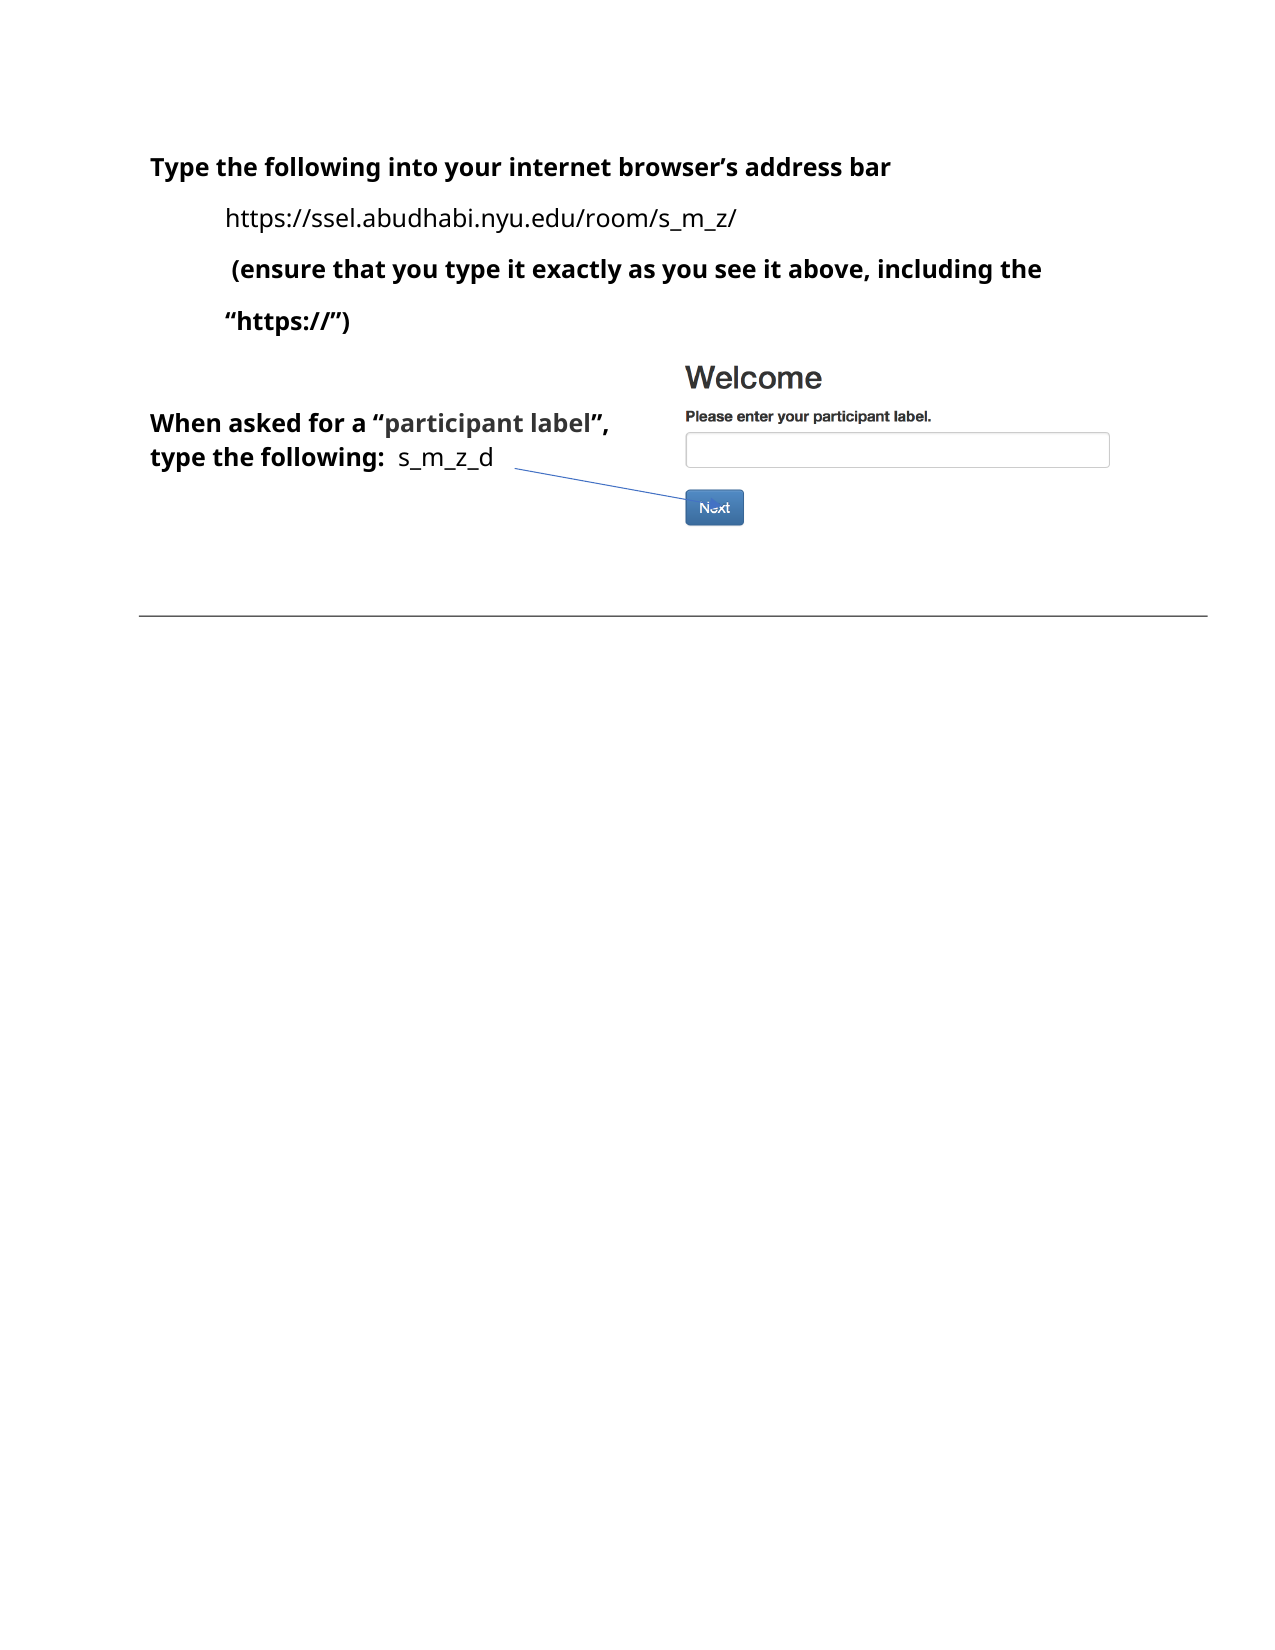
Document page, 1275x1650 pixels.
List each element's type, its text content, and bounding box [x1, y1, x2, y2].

text (ensure that you type it exactly as you see it above, including the “https://”) [225, 252, 1125, 337]
picture [652, 348, 1150, 556]
text https://ssel.abudhabi.nyu.edu/room/s_m_z/ [225, 201, 1125, 235]
text type the following: s_m_z_d [150, 439, 652, 473]
text When asked for a “participant label”, [150, 405, 384, 439]
text Type the following into your internet browser’s address bar [150, 150, 1125, 184]
